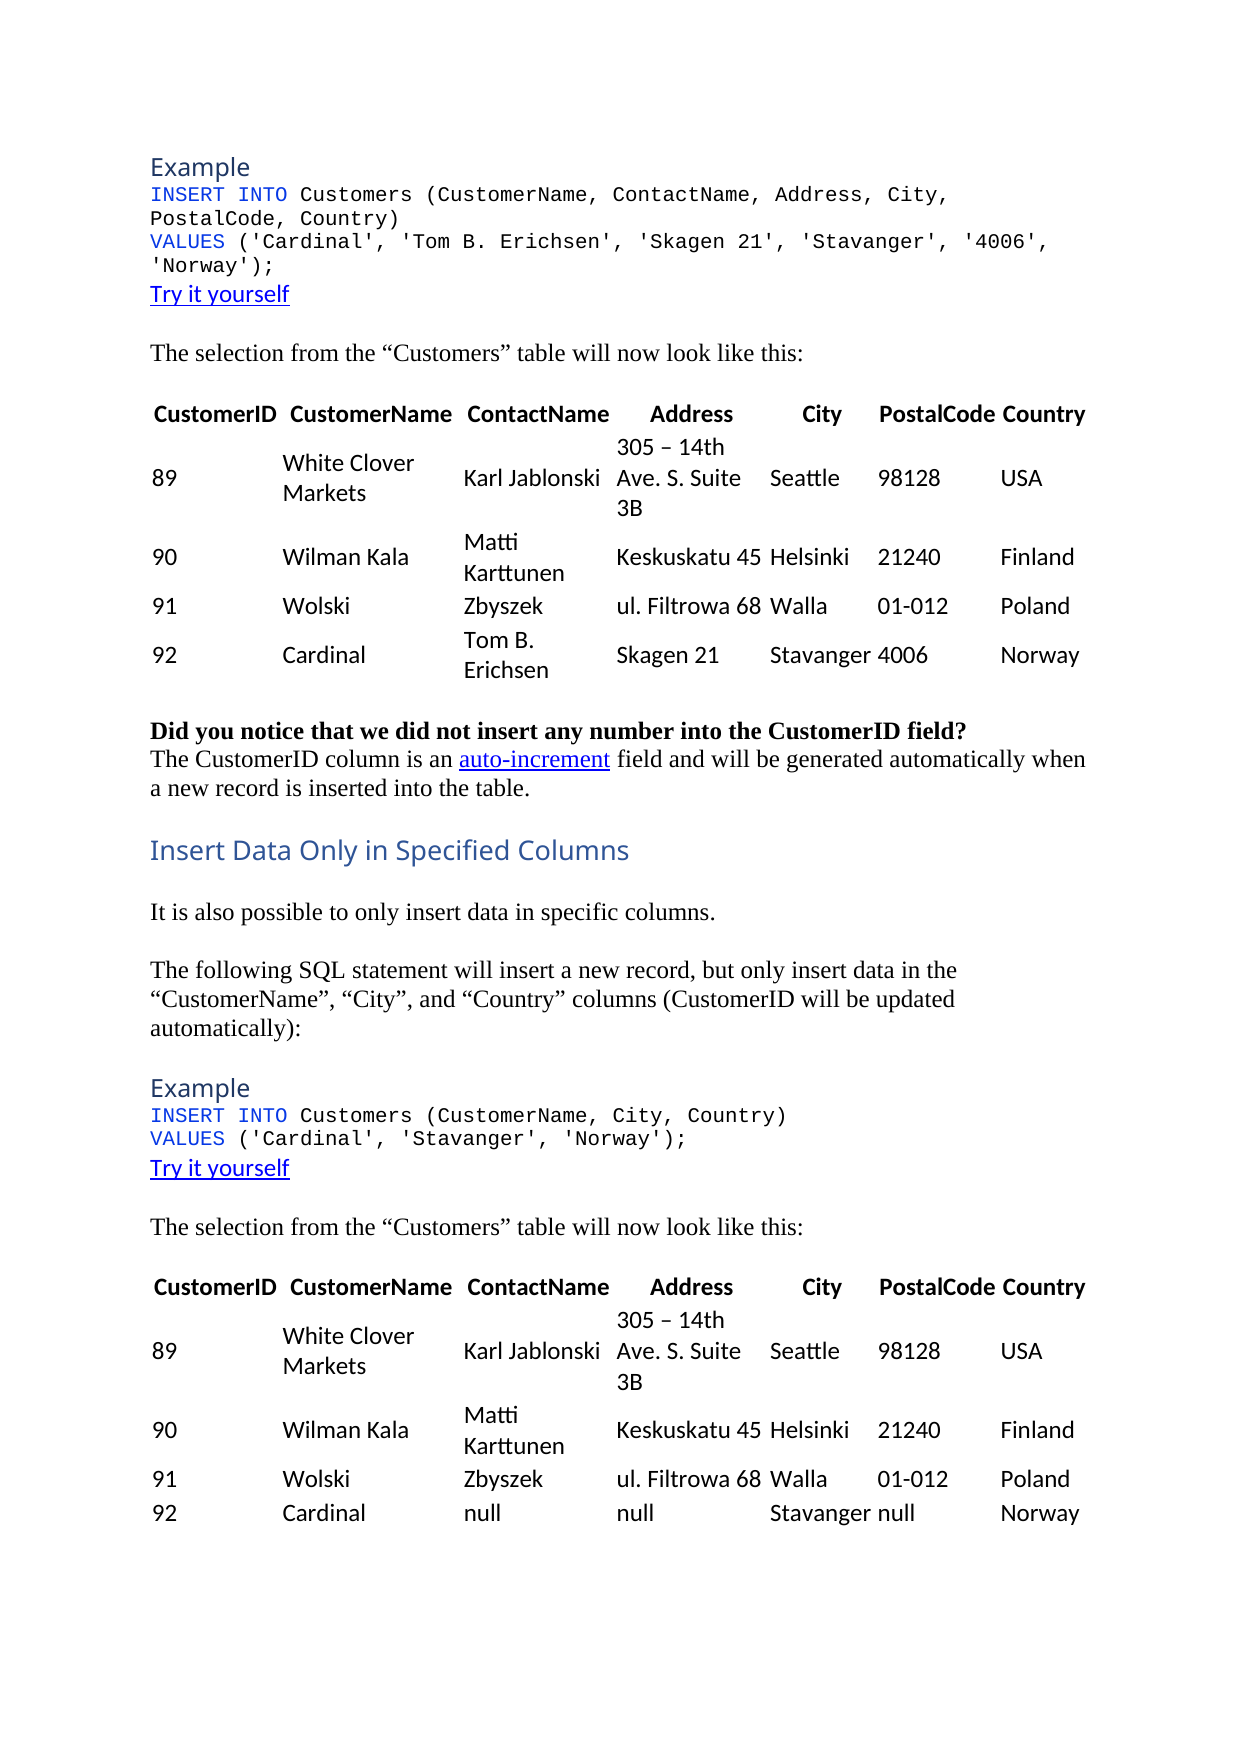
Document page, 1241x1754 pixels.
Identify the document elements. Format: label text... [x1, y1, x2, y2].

text The selection from the “Customers” table will now look like this: [150, 1212, 1090, 1240]
text It is also possible to only insert data in specific columns. [150, 897, 1090, 926]
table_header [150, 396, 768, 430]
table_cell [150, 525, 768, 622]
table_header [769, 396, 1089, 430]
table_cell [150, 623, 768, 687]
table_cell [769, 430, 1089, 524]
text The selection from the “Customers” table will now look like this: [150, 338, 1090, 367]
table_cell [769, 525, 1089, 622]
text VALUES ('Cardinal', 'Stavanger', 'Norway'); [150, 1128, 1090, 1152]
subtitle Insert Data Only in Specified Columns [150, 831, 1090, 868]
subtitle Example [150, 1071, 1090, 1104]
text INSERT INTO Customers (CustomerName, ContactName, Address, City, PostalCode, Country) [150, 184, 1090, 231]
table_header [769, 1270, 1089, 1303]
text Did you notice that we did not insert any number into the CustomerID field? The CustomerID column is an auto-increment field and will be generated automatically when a new record is inserted into the table. [150, 716, 1090, 802]
text The following SQL statement will insert a new record, but only insert data in the “CustomerName”, “City”, and “Country” columns (CustomerID will be updated automatically): [150, 955, 1090, 1041]
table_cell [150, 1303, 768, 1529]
text Try it yourself [150, 279, 1090, 309]
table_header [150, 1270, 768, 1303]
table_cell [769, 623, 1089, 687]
subtitle Example [150, 150, 1090, 184]
text VALUES ('Cardinal', 'Tom B. Erichsen', 'Skagen 21', 'Stavanger', '4006', 'Norway'); [150, 231, 1090, 279]
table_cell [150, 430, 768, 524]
text Try it yourself [150, 1152, 1090, 1182]
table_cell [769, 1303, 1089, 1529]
text INSERT INTO Customers (CustomerName, City, Country) [150, 1104, 1090, 1128]
